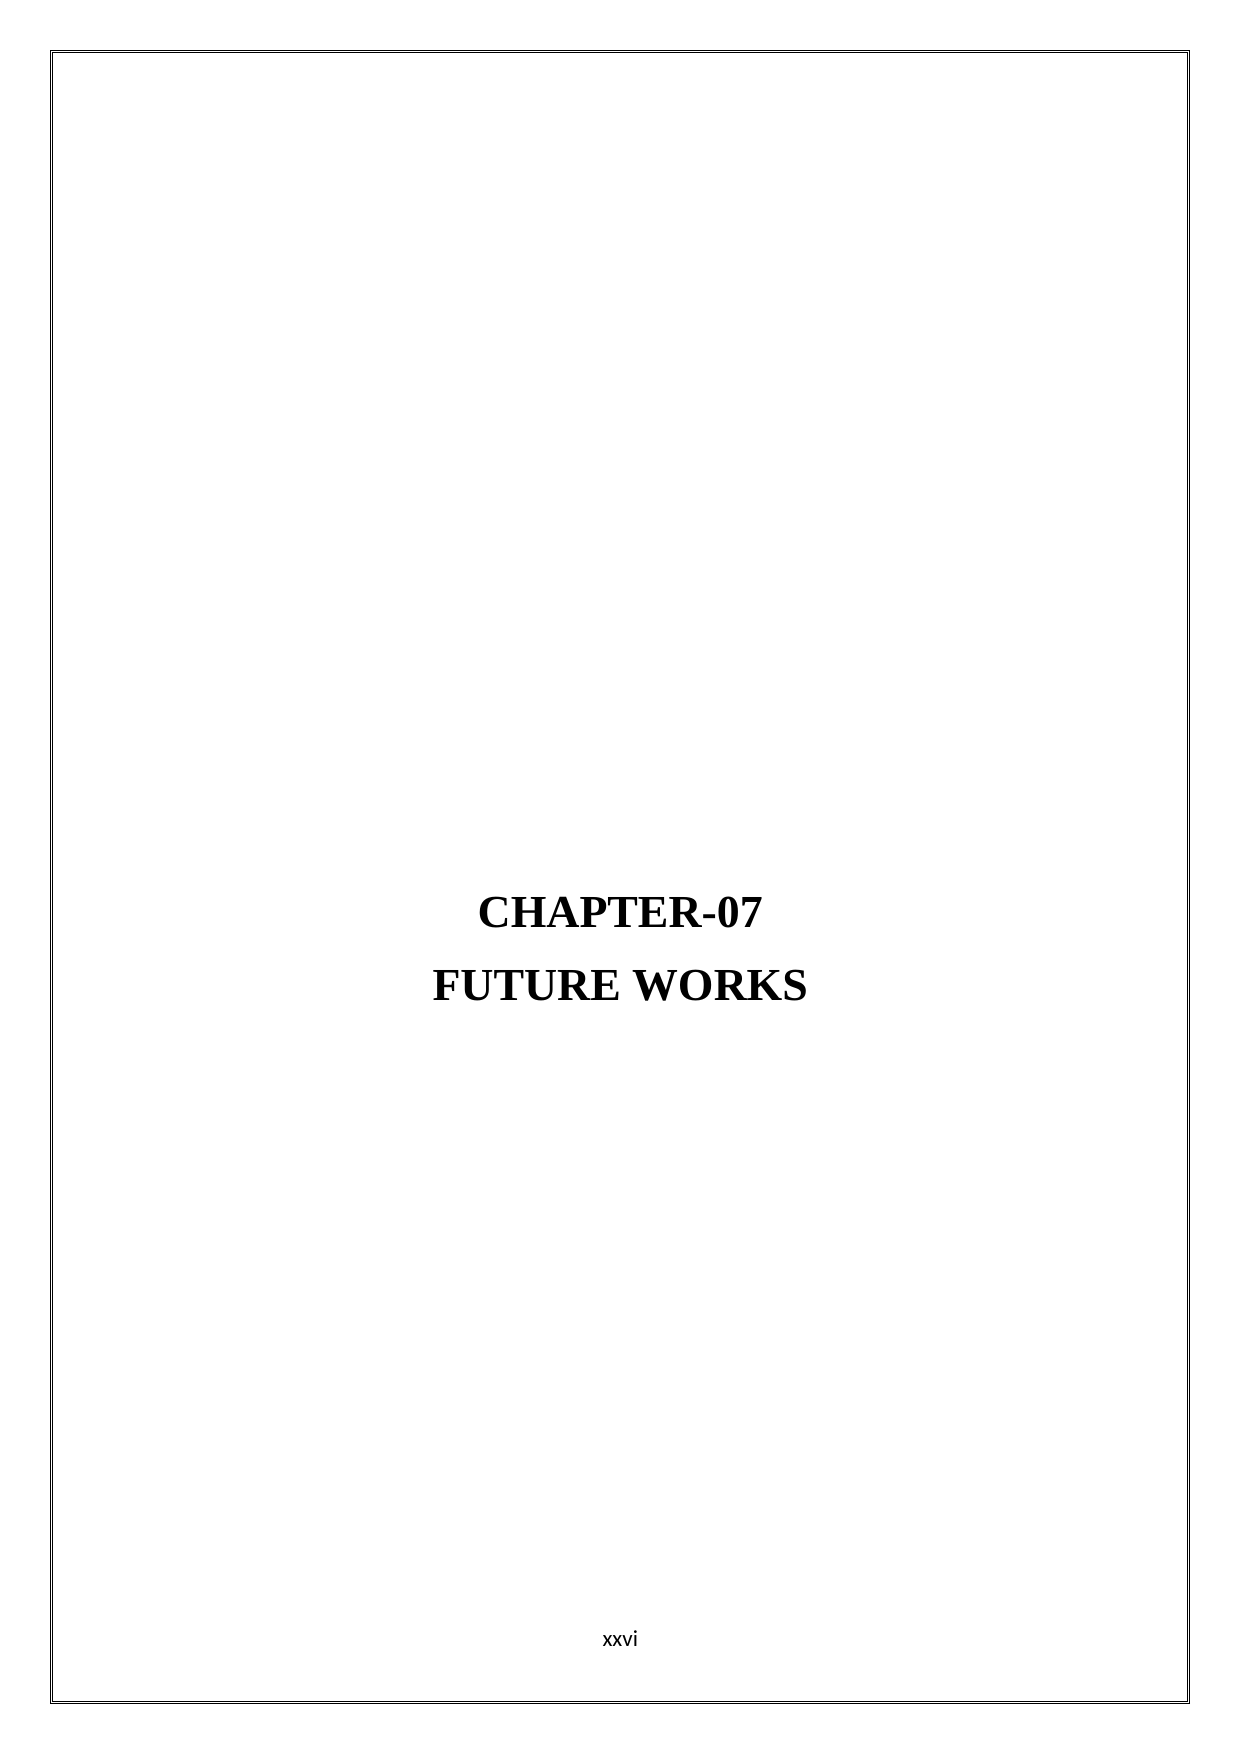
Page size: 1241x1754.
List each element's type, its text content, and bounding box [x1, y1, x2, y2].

text CHAPTER-07 [150, 884, 1090, 937]
text FUTURE WORKS [150, 958, 1090, 1010]
